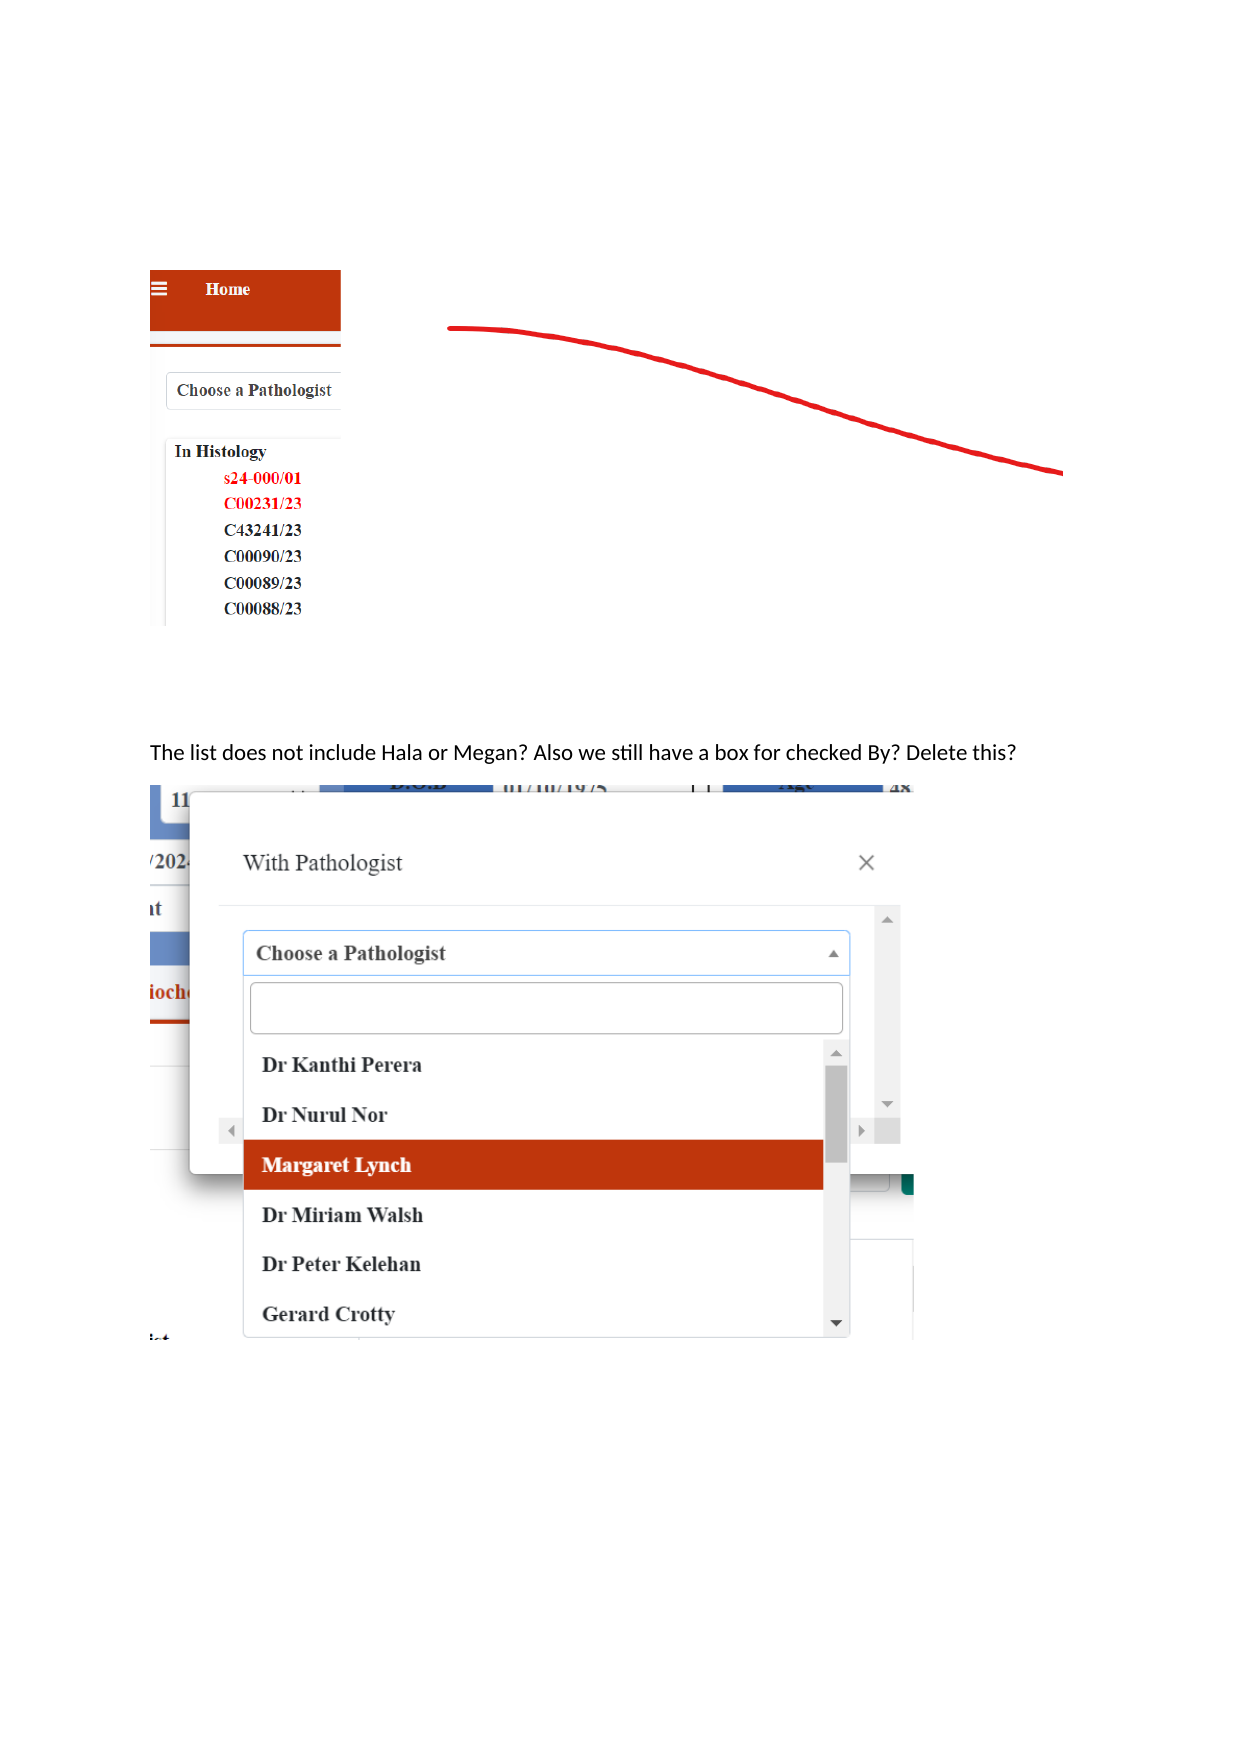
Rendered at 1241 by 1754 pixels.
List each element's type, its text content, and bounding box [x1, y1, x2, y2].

picture [150, 785, 914, 1340]
picture [150, 270, 1091, 626]
text The list does not include Hala or Megan? Also we still have a box for checked By? Delete this? [150, 738, 1090, 766]
